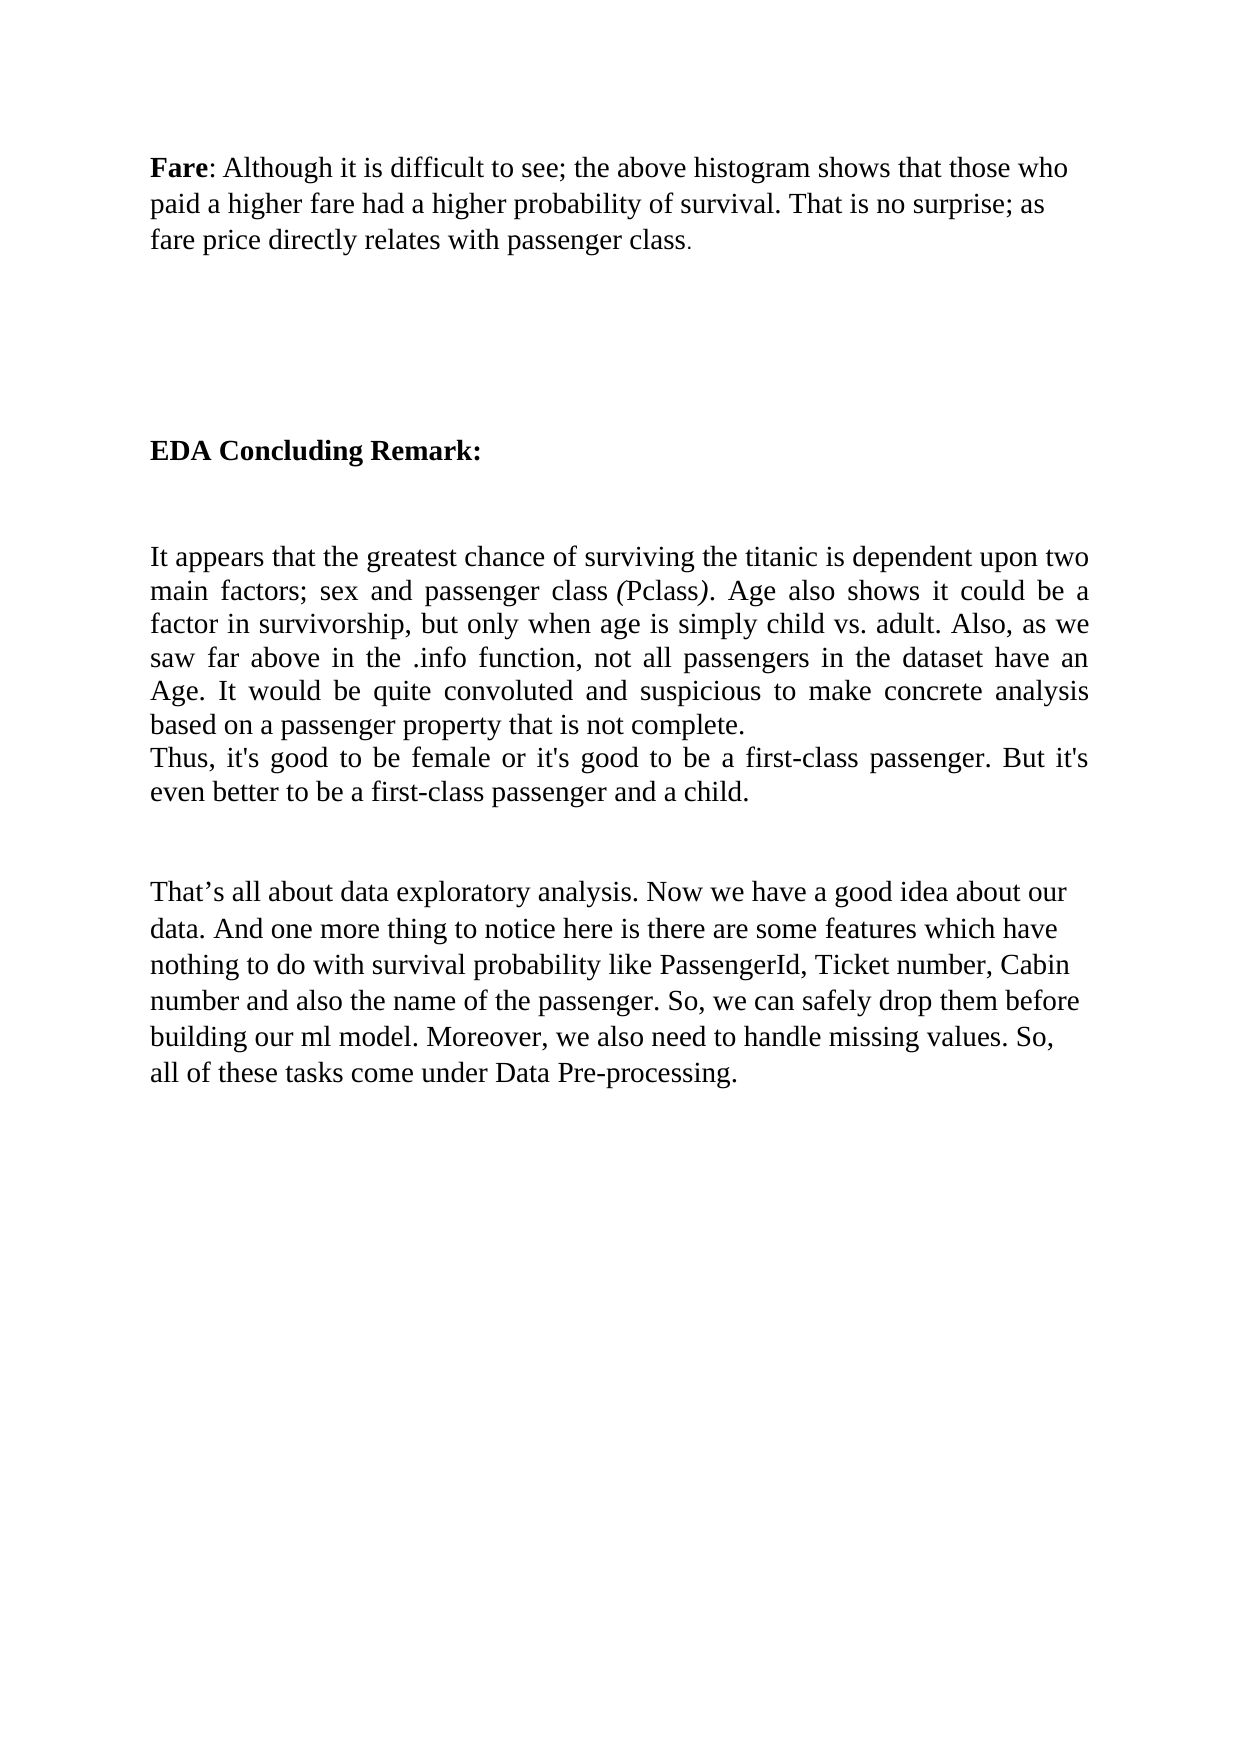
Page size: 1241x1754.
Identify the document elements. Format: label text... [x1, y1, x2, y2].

text Fare: Although it is difficult to see; the above histogram shows that those who paid a higher fare had a higher probability of survival. That is no surprise; as fare price directly relates with passenger class. [150, 150, 1090, 256]
text It appears that the greatest chance of surviving the titanic is dependent upon two main factors; sex and passenger class (Pclass). Age also shows it could be a factor in survivorship, but only when age is simply child vs. adult. Also, as we saw far above in the .info function, not all passengers in the dataset have an Age. It would be quite convoluted and suspicious to make concrete analysis based on a passenger property that is not complete. [150, 539, 1090, 740]
text Thus, it's good to be female or it's good to be a first-class passenger. But it's even better to be a first-class passenger and a child. [150, 740, 1090, 807]
text EDA Concluding Remark: [150, 433, 1090, 467]
text That’s all about data exploratory analysis. Now we have a good idea about our data. And one more thing to notice here is there are some features which have nothing to do with survival probability like PassengerId, Ticket number, Cabin number and also the name of the passenger. So, we can safely drop them before building our ml model. Moreover, we also need to handle missing values. So, all of these tasks come under Data Pre-processing. [150, 874, 1090, 1089]
